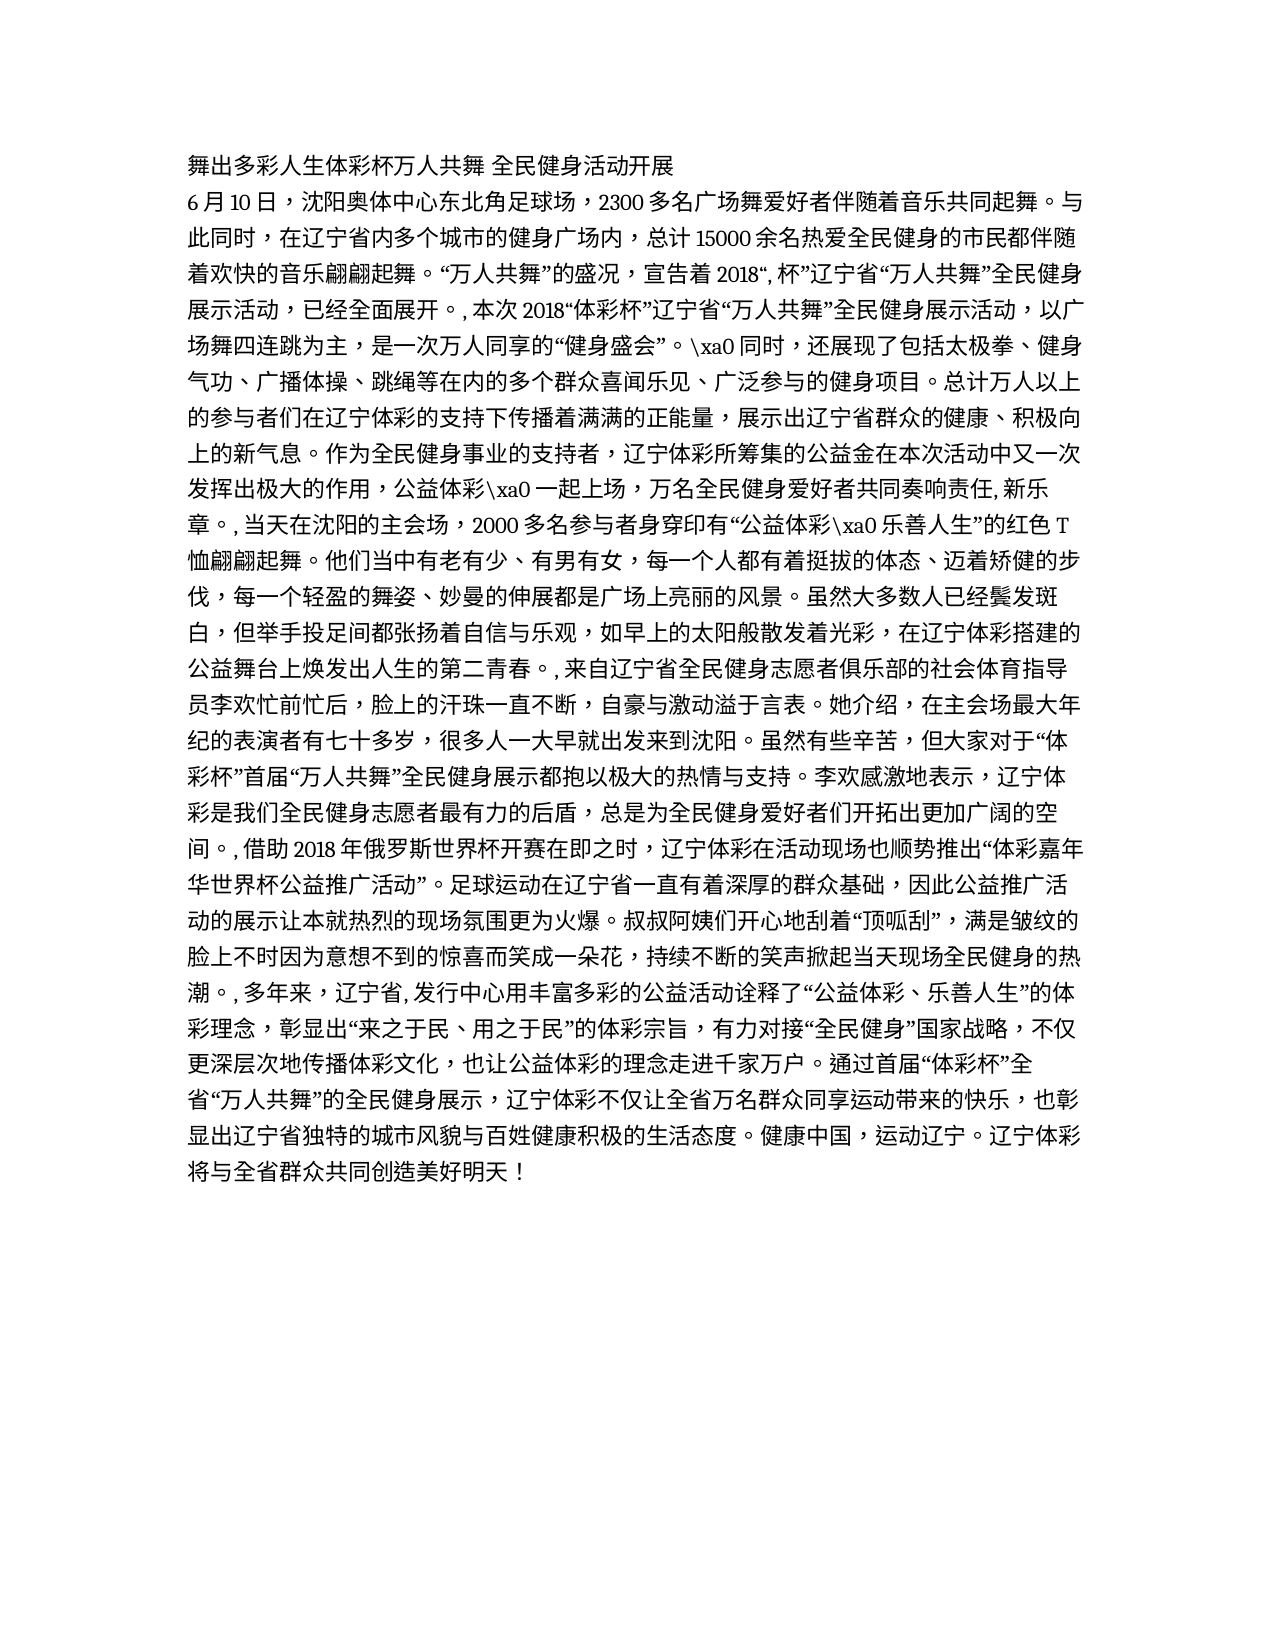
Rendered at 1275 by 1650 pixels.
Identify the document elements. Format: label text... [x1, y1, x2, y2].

text 舞出多彩人生体彩杯万人共舞 全民健身活动开展 6月10日，沈阳奥体中心东北角足球场，2300多名广场舞爱好者伴随着音乐共同起舞。与此同时，在辽宁省内多个城市的健身广场内，总计15000余名热爱全民健身的市民都伴随着欢快的音乐翩翩起舞。“万人共舞”的盛况，宣告着2018“, 杯”辽宁省“万人共舞”全民健身展示活动，已经全面展开。, 本次2018“体彩杯”辽宁省“万人共舞”全民健身展示活动，以广场舞四连跳为主，是一次万人同享的“健身盛会”。\xa0同时，还展现了包括太极拳、健身气功、广播体操、跳绳等在内的多个群众喜闻乐见、广泛参与的健身项目。总计万人以上的参与者们在辽宁体彩的支持下传播着满满的正能量，展示出辽宁省群众的健康、积极向上的新气息。作为全民健身事业的支持者，辽宁体彩所筹集的公益金在本次活动中又一次发挥出极大的作用，公益体彩\xa0一起上场，万名全民健身爱好者共同奏响责任, 新乐章。, 当天在沈阳的主会场，2000多名参与者身穿印有“公益体彩\xa0乐善人生”的红色T恤翩翩起舞。他们当中有老有少、有男有女，每一个人都有着挺拔的体态、迈着矫健的步伐，每一个轻盈的舞姿、妙曼的伸展都是广场上亮丽的风景。虽然大多数人已经鬓发斑白，但举手投足间都张扬着自信与乐观，如早上的太阳般散发着光彩，在辽宁体彩搭建的公益舞台上焕发出人生的第二青春。, 来自辽宁省全民健身志愿者俱乐部的社会体育指导员李欢忙前忙后，脸上的汗珠一直不断，自豪与激动溢于言表。她介绍，在主会场最大年纪的表演者有七十多岁，很多人一大早就出发来到沈阳。虽然有些辛苦，但大家对于“体彩杯”首届“万人共舞”全民健身展示都抱以极大的热情与支持。李欢感激地表示，辽宁体彩是我们全民健身志愿者最有力的后盾，总是为全民健身爱好者们开拓出更加广阔的空间。, 借助2018年俄罗斯世界杯开赛在即之时，辽宁体彩在活动现场也顺势推出“体彩嘉年华世界杯公益推广活动”。足球运动在辽宁省一直有着深厚的群众基础，因此公益推广活动的展示让本就热烈的现场氛围更为火爆。叔叔阿姨们开心地刮着“顶呱刮”，满是皱纹的脸上不时因为意想不到的惊喜而笑成一朵花，持续不断的笑声掀起当天现场全民健身的热潮。, 多年来，辽宁省, 发行中心用丰富多彩的公益活动诠释了“公益体彩、乐善人生”的体彩理念，彰显出“来之于民、用之于民”的体彩宗旨，有力对接“全民健身”国家战略，不仅更深层次地传播体彩文化，也让公益体彩的理念走进千家万户。通过首届“体彩杯”全省“万人共舞”的全民健身展示，辽宁体彩不仅让全省万名群众同享运动带来的快乐，也彰显出辽宁省独特的城市风貌与百姓健康积极的生活态度。健康中国，运动辽宁。辽宁体彩将与全省群众共同创造美好明天！ [187, 150, 1087, 1187]
